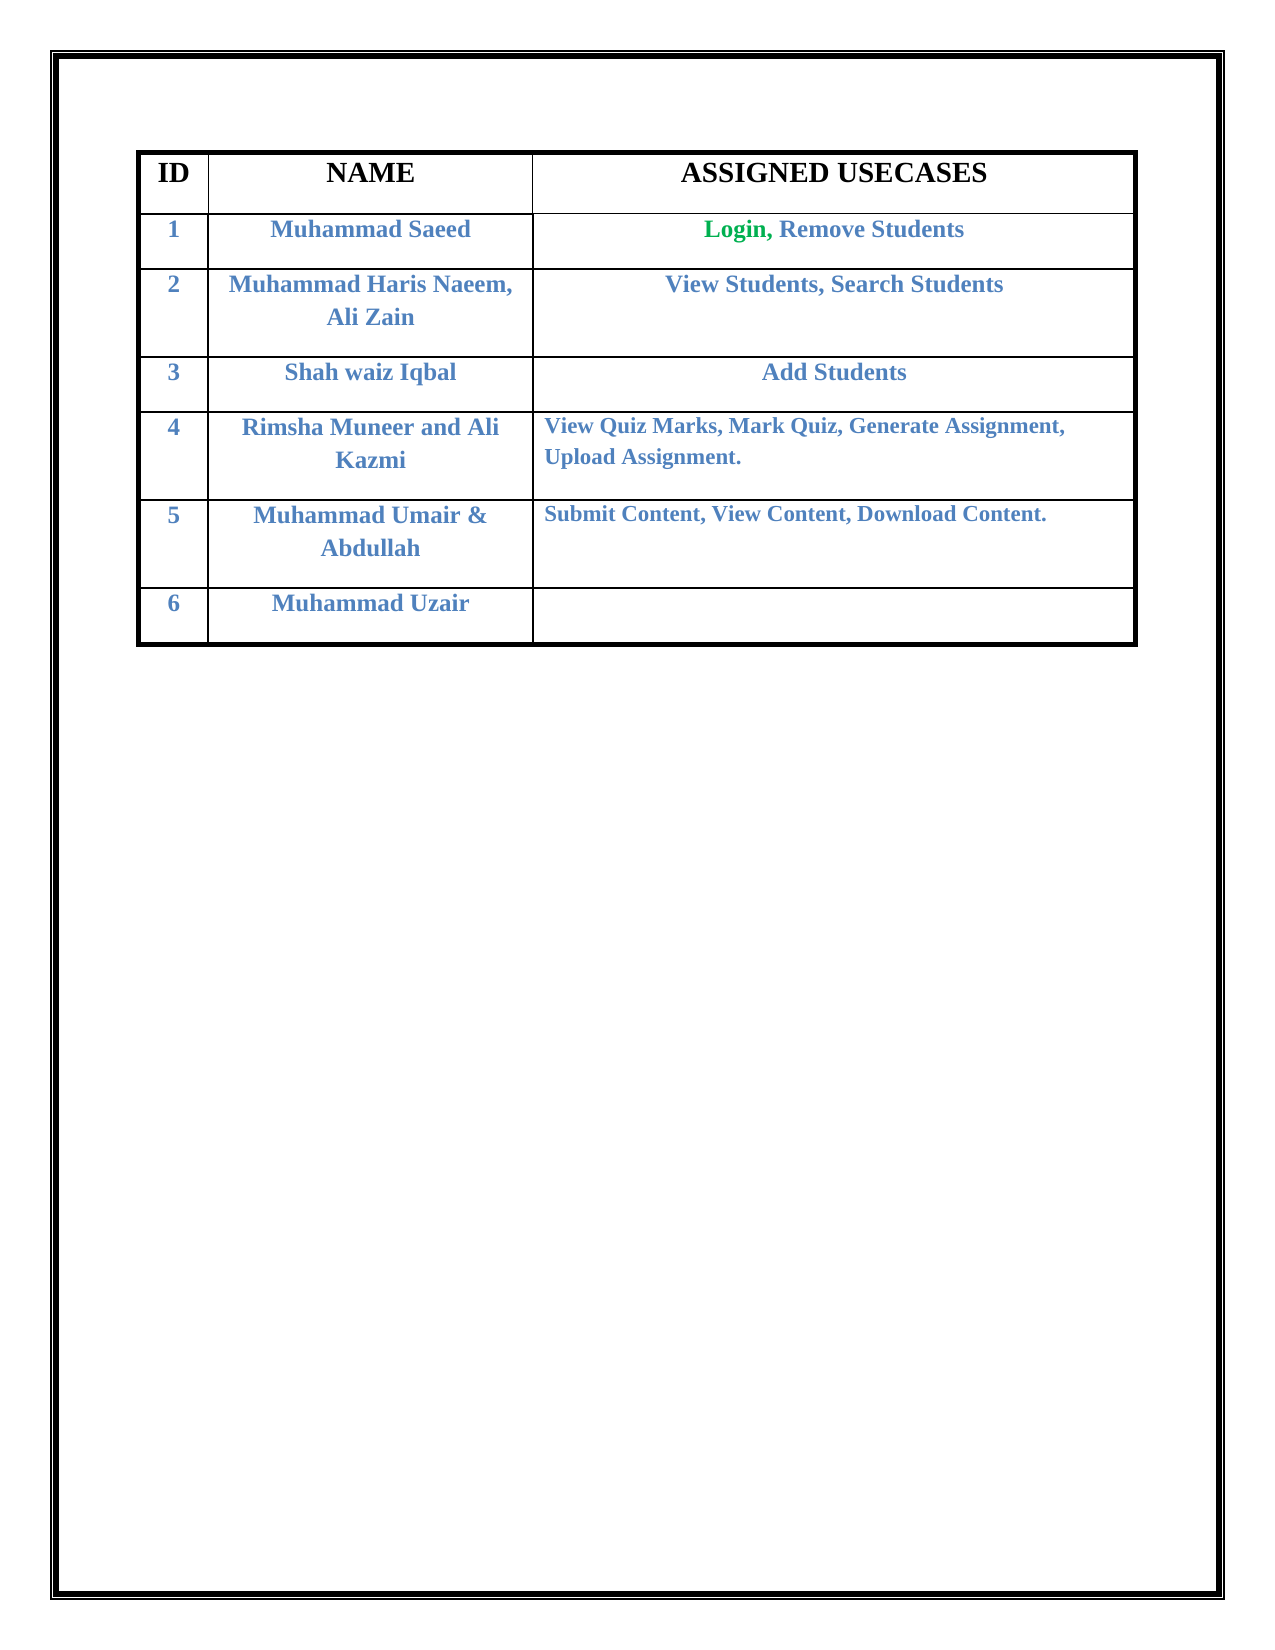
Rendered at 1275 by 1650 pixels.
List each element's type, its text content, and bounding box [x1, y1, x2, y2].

table_cell 2 [141, 270, 207, 356]
table_header ASSIGNED USECASES [533, 155, 1133, 213]
table_cell View Quiz Marks, Mark Quiz, Generate Assignment, Upload Assignment. [534, 413, 1133, 499]
table_cell [534, 589, 1133, 642]
table_cell 6 [141, 589, 207, 642]
table_cell Muhammad Umair & Abdullah [209, 501, 532, 587]
table_cell 5 [141, 501, 207, 587]
table_cell Rimsha Muneer and Ali Kazmi [209, 413, 532, 499]
table_cell Submit Content, View Content, Download Content. [534, 501, 1133, 587]
table_cell 3 [141, 358, 207, 411]
table_cell View Students, Search Students [534, 270, 1133, 356]
table_cell Add Students [534, 358, 1133, 411]
table_header ID [141, 155, 208, 213]
table_cell Muhammad Saeed [209, 215, 532, 268]
table_cell Muhammad Uzair [209, 589, 532, 642]
table_cell 1 [141, 215, 207, 268]
table_cell 4 [141, 413, 207, 499]
table_cell Login, Remove Students [534, 214, 1133, 268]
table_cell Muhammad Haris Naeem, Ali Zain [209, 270, 532, 356]
table_cell Shah waiz Iqbal [209, 358, 532, 411]
table_header NAME [209, 155, 532, 213]
